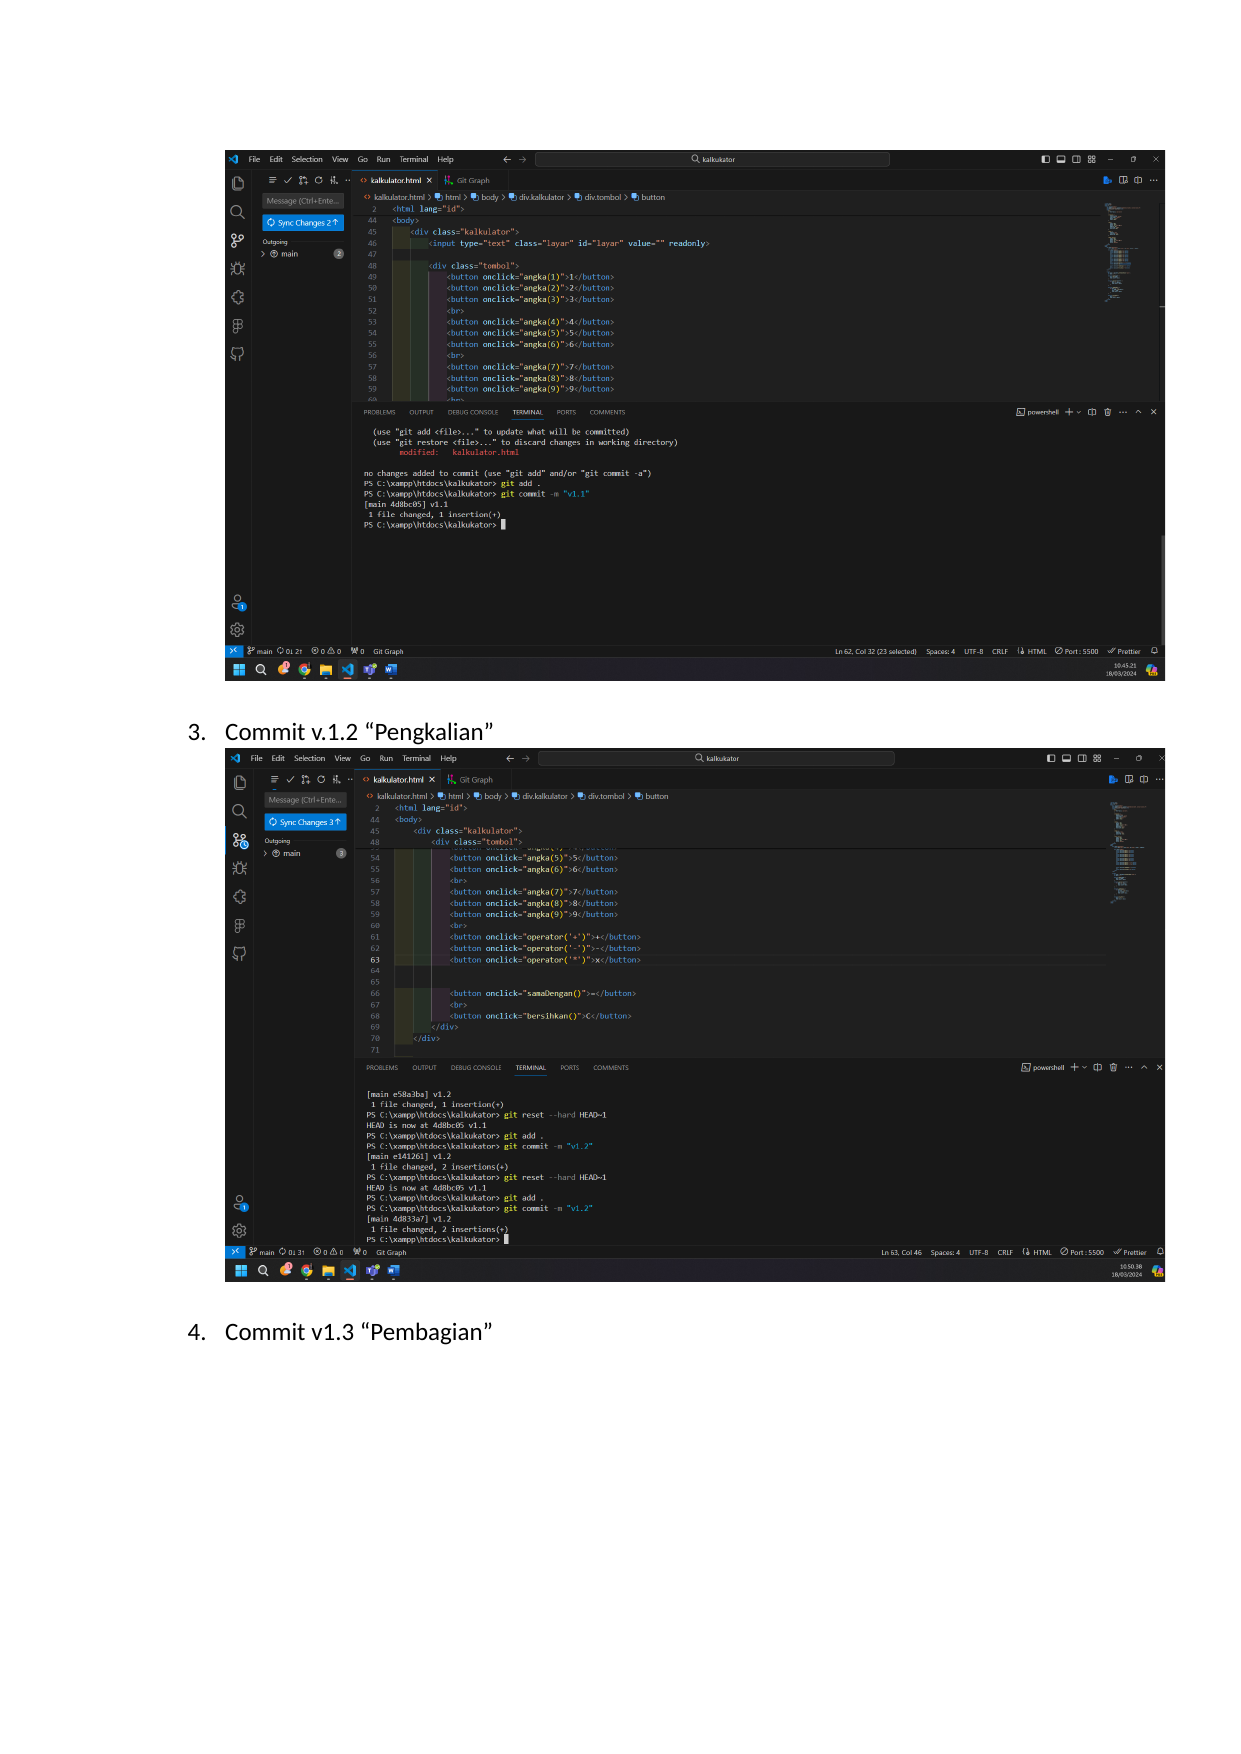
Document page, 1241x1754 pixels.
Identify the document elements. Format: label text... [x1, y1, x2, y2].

picture [225, 748, 1166, 1282]
list Commit v.1.2 “Pengkalian” [187, 716, 1090, 746]
picture [225, 150, 1166, 681]
list Commit v1.3 “Pembagian” [187, 1316, 1090, 1347]
